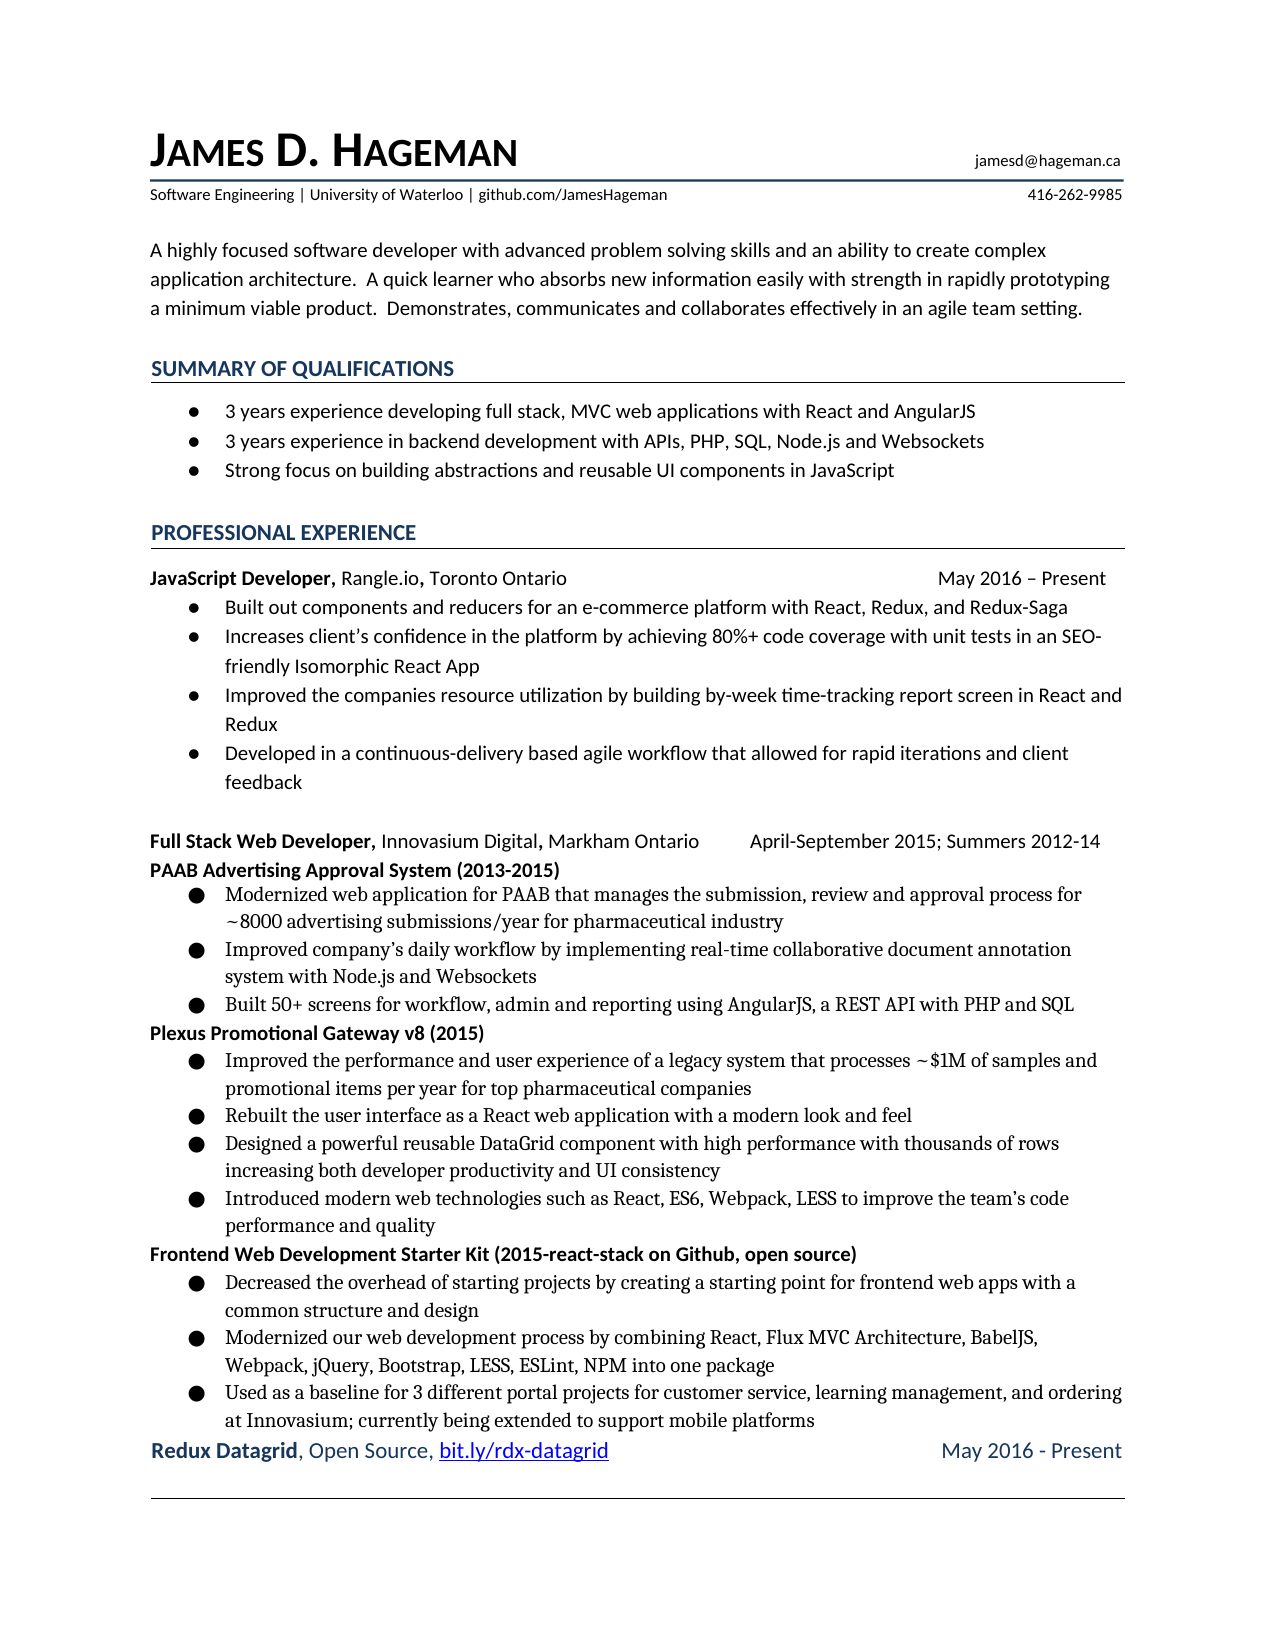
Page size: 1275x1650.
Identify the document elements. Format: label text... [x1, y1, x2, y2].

list Built 50+ screens for workflow, admin and reporting using AngularJS, a REST API with PHP and SQL [187, 992, 1125, 1016]
list Rebuilt the user interface as a React web application with a modern look and feel [187, 1104, 1125, 1128]
list Increases client’s confidence in the platform by achieving 80%+ code coverage with unit tests in an SEO-friendly Isomorphic React App [187, 624, 1125, 678]
text A highly focused software developer with advanced problem solving skills and an ability to create complex application architecture. A quick learner who absorbs new information easily with strength in rapidly prototyping a minimum viable product. Demonstrates, communicates and collaborates effectively in an agile team setting. [150, 237, 1125, 321]
text PROFESSIONAL EXPERIENCE [151, 518, 1125, 548]
list Developed in a continuous-delivery based agile workflow that allowed for rapid iterations and client feedback [187, 740, 1125, 795]
text Frontend Web Development Starter Kit (2015-react-stack on Github, open source) [150, 1242, 1125, 1267]
text Plexus Promotional Gateway v8 (2015) [150, 1020, 1125, 1045]
list 3 years experience developing full stack, MVC web applications with React and AngularJS [187, 399, 1125, 424]
list Designed a powerful reusable DataGrid component with high performance with thousands of rows increasing both developer productivity and UI consistency [187, 1132, 1125, 1183]
list Introduced modern web technologies such as React, ES6, Webpack, LESS to improve the team’s code performance and quality [187, 1187, 1125, 1238]
list Used as a baseline for 3 different portal projects for customer service, learning management, and ordering at Innovasium; currently being extended to support mobile platforms [187, 1381, 1125, 1432]
list Improved company’s daily workflow by implementing real-time collaborative document annotation system with Node.js and Websockets [187, 937, 1125, 989]
list Improved the companies resource utilization by building by-week time-tracking report screen in React and Redux [187, 682, 1125, 737]
list 3 years experience in backend development with APIs, PHP, SQL, Node.js and Websockets [187, 428, 1125, 453]
text James D. Hageman jamesd@hageman.caSoftware Engineering | University of Waterloo | github.com/JamesHageman 416-262-9985 [150, 118, 1125, 205]
list Modernized web application for PAAB that manages the submission, review and approval process for ~8000 advertising submissions/year for pharmaceutical industry [187, 882, 1125, 934]
text PAAB Advertising Approval System (2013-2015) [150, 857, 1125, 882]
text JavaScript Developer, Rangle.io, Toronto Ontario May 2016 – Present [150, 565, 1125, 591]
list Modernized our web development process by combining React, Flux MVC Architecture, BabelJS, Webpack, jQuery, Bootstrap, LESS, ESLint, NPM into one package [187, 1326, 1125, 1377]
list Built out components and reducers for an e-commerce platform with React, Redux, and Redux-Saga [187, 594, 1125, 620]
text Redux Datagrid, Open Source, bit.ly/rdx-datagrid May 2016 - Present [151, 1436, 1125, 1464]
list Strong focus on building abstractions and reusable UI components in JavaScript [187, 457, 1125, 482]
list Improved the performance and user experience of a legacy system that processes ~$1M of samples and promotional items per year for top pharmaceutical companies [187, 1049, 1125, 1101]
list Decreased the overhead of starting projects by creating a starting point for frontend web apps with a common structure and design [187, 1271, 1125, 1322]
text SUMMARY OF QUALIFICATIONS [151, 354, 1125, 382]
text Full Stack Web Developer, Innovasium Digital, Markham Ontario April-September 2015; Summers 2012-14 [150, 828, 1125, 853]
